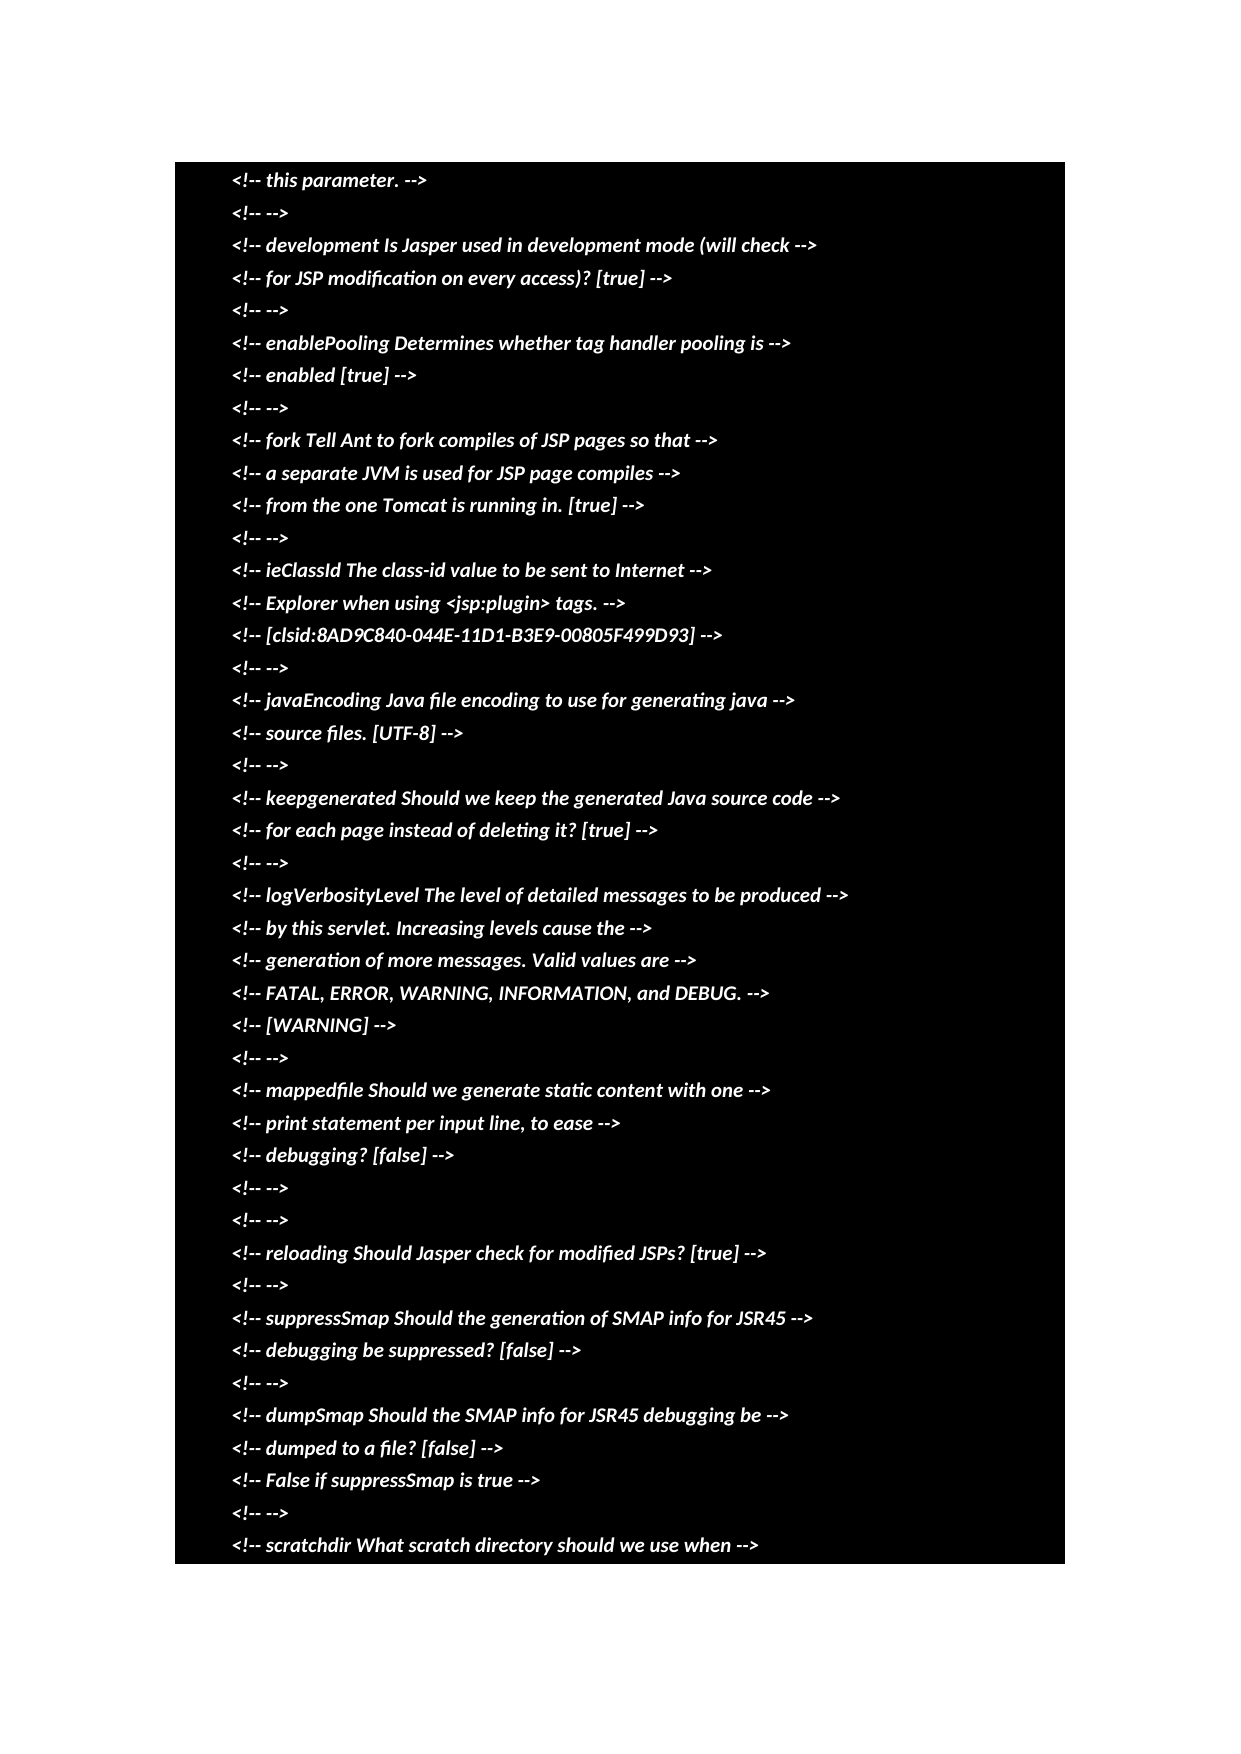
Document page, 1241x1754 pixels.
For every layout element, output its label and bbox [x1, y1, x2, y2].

table_header [177, 164, 1063, 1562]
